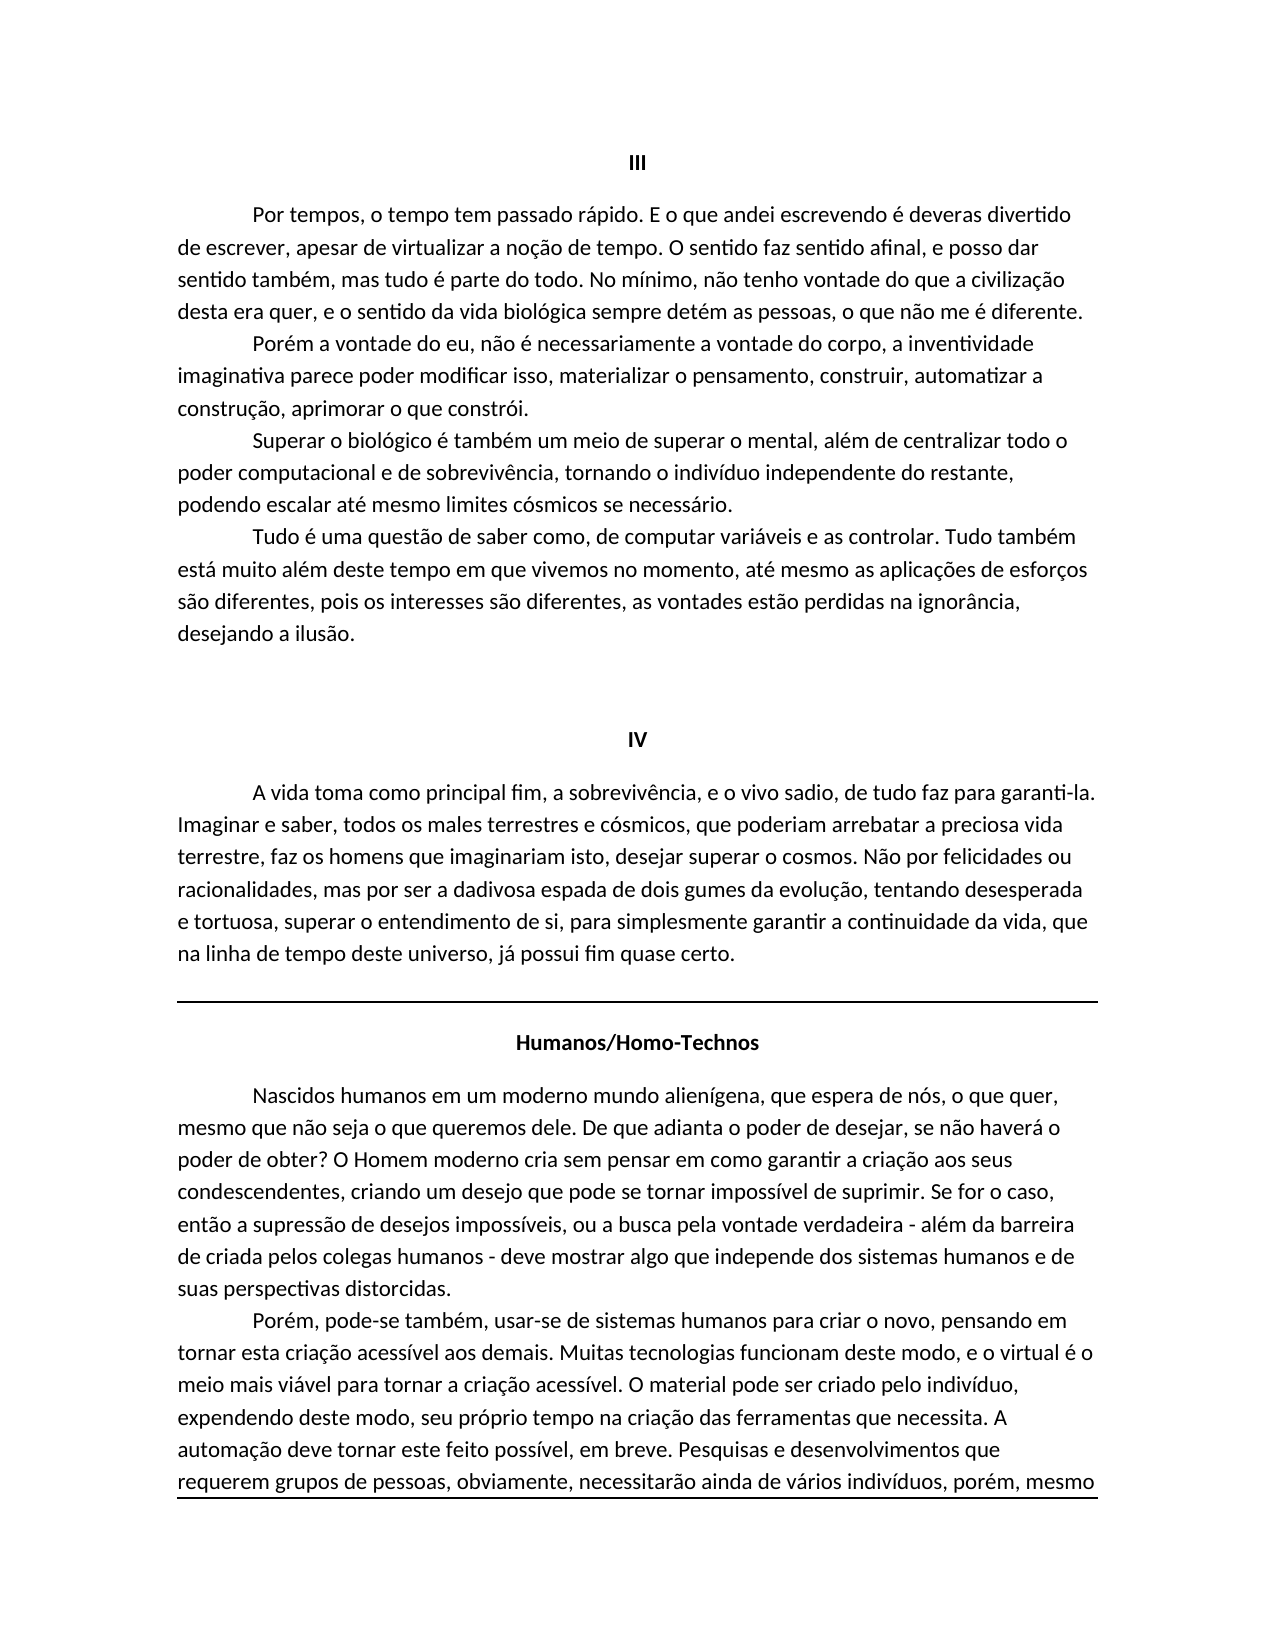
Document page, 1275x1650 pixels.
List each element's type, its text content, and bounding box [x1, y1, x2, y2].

text III [177, 148, 1098, 176]
text Humanos/Homo-Technos [177, 1028, 1098, 1056]
text Por tempos, o tempo tem passado rápido. E o que andei escrevendo é deveras divertido de escrever, apesar de virtualizar a noção de tempo. O sentido faz sentido afinal, e posso dar sentido também, mas tudo é parte do todo. No mínimo, não tenho vontade do que a civilização desta era quer, e o sentido da vida biológica sempre detém as pessoas, o que não me é diferente. Porém a vontade do eu, não é necessariamente a vontade do corpo, a inventividade imaginativa parece poder modificar isso, materializar o pensamento, construir, automatizar a construção, aprimorar o que constrói. Superar o biológico é também um meio de superar o mental, além de centralizar todo o poder computacional e de sobrevivência, tornando o indivíduo independente do restante, podendo escalar até mesmo limites cósmicos se necessário. Tudo é uma questão de saber como, de computar variáveis e as controlar. Tudo também está muito além deste tempo em que vivemos no momento, até mesmo as aplicações de esforços são diferentes, pois os interesses são diferentes, as vontades estão perdidas na ignorância, desejando a ilusão. [177, 201, 1098, 647]
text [177, 1081, 1098, 1497]
text A vida toma como principal fim, a sobrevivência, e o vivo sadio, de tudo faz para garanti-la. Imaginar e saber, todos os males terrestres e cósmicos, que poderiam arrebatar a preciosa vida terrestre, faz os homens que imaginariam isto, desejar superar o cosmos. Não por felicidades ou racionalidades, mas por ser a dadivosa espada de dois gumes da evolução, tentando desesperada e tortuosa, superar o entendimento de si, para simplesmente garantir a continuidade da vida, que na linha de tempo deste universo, já possui fim quase certo. [177, 778, 1098, 1001]
text IV [177, 725, 1098, 753]
